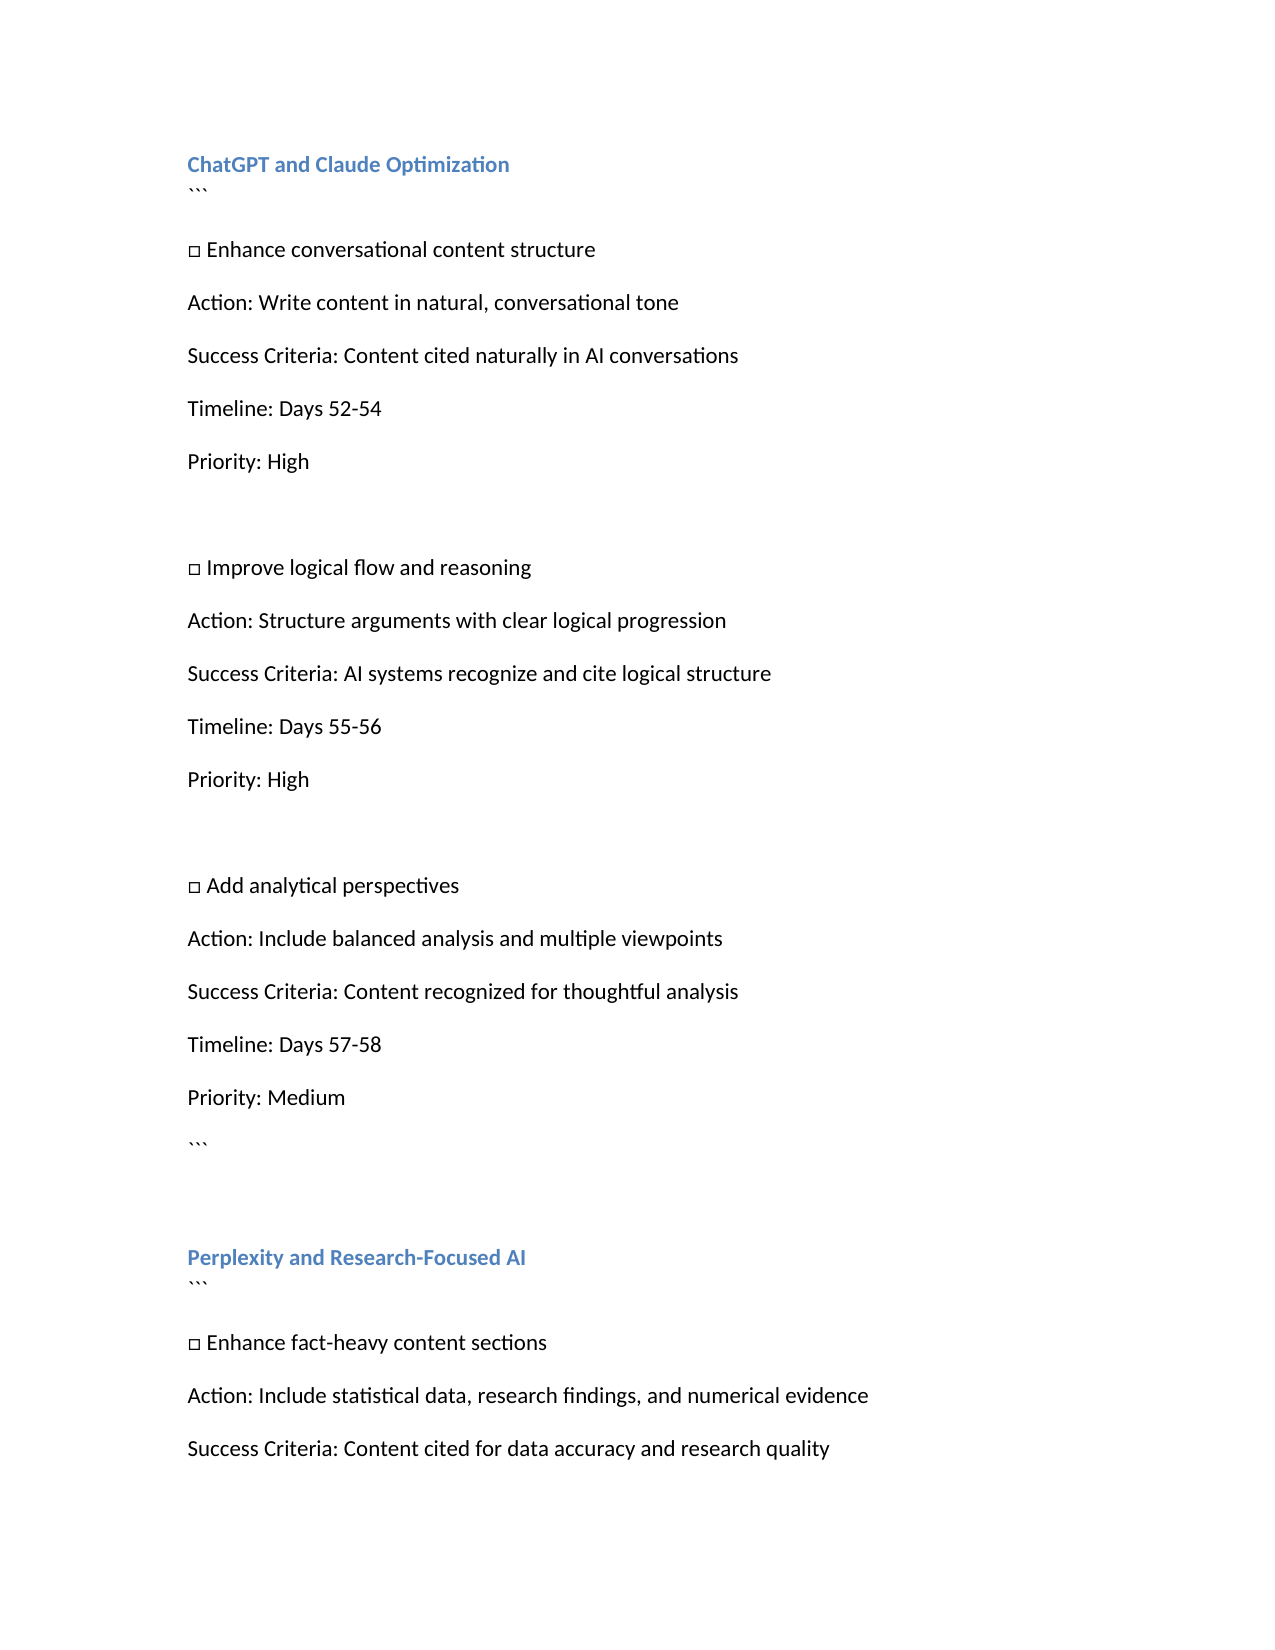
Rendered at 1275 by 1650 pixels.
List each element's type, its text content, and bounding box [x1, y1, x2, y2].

text Action: Structure arguments with clear logical progression [187, 606, 1087, 634]
text Success Criteria: Content cited for data accuracy and research quality [187, 1434, 1087, 1462]
text Timeline: Days 55-56 [187, 712, 1087, 740]
text □ Improve logical flow and reasoning [187, 553, 1087, 581]
text ``` [187, 1275, 1087, 1303]
text Success Criteria: Content cited naturally in AI conversations [187, 341, 1087, 369]
text Success Criteria: AI systems recognize and cite logical structure [187, 659, 1087, 687]
text Action: Include balanced analysis and multiple viewpoints [187, 924, 1087, 952]
text Priority: Medium [187, 1083, 1087, 1112]
text □ Add analytical perspectives [187, 871, 1087, 899]
text □ Enhance conversational content structure [187, 235, 1087, 263]
text ``` [187, 182, 1087, 210]
text ``` [187, 1137, 1087, 1164]
text Action: Write content in natural, conversational tone [187, 288, 1087, 316]
text Timeline: Days 57-58 [187, 1031, 1087, 1058]
text □ Enhance fact-heavy content sections [187, 1328, 1087, 1356]
text Timeline: Days 52-54 [187, 394, 1087, 422]
text Action: Include statistical data, research findings, and numerical evidence [187, 1381, 1087, 1409]
text Priority: High [187, 765, 1087, 793]
subtitle ChatGPT and Claude Optimization [187, 150, 1087, 178]
text Priority: High [187, 447, 1087, 475]
text Success Criteria: Content recognized for thoughtful analysis [187, 977, 1087, 1006]
subtitle Perplexity and Research-Focused AI [187, 1243, 1087, 1271]
